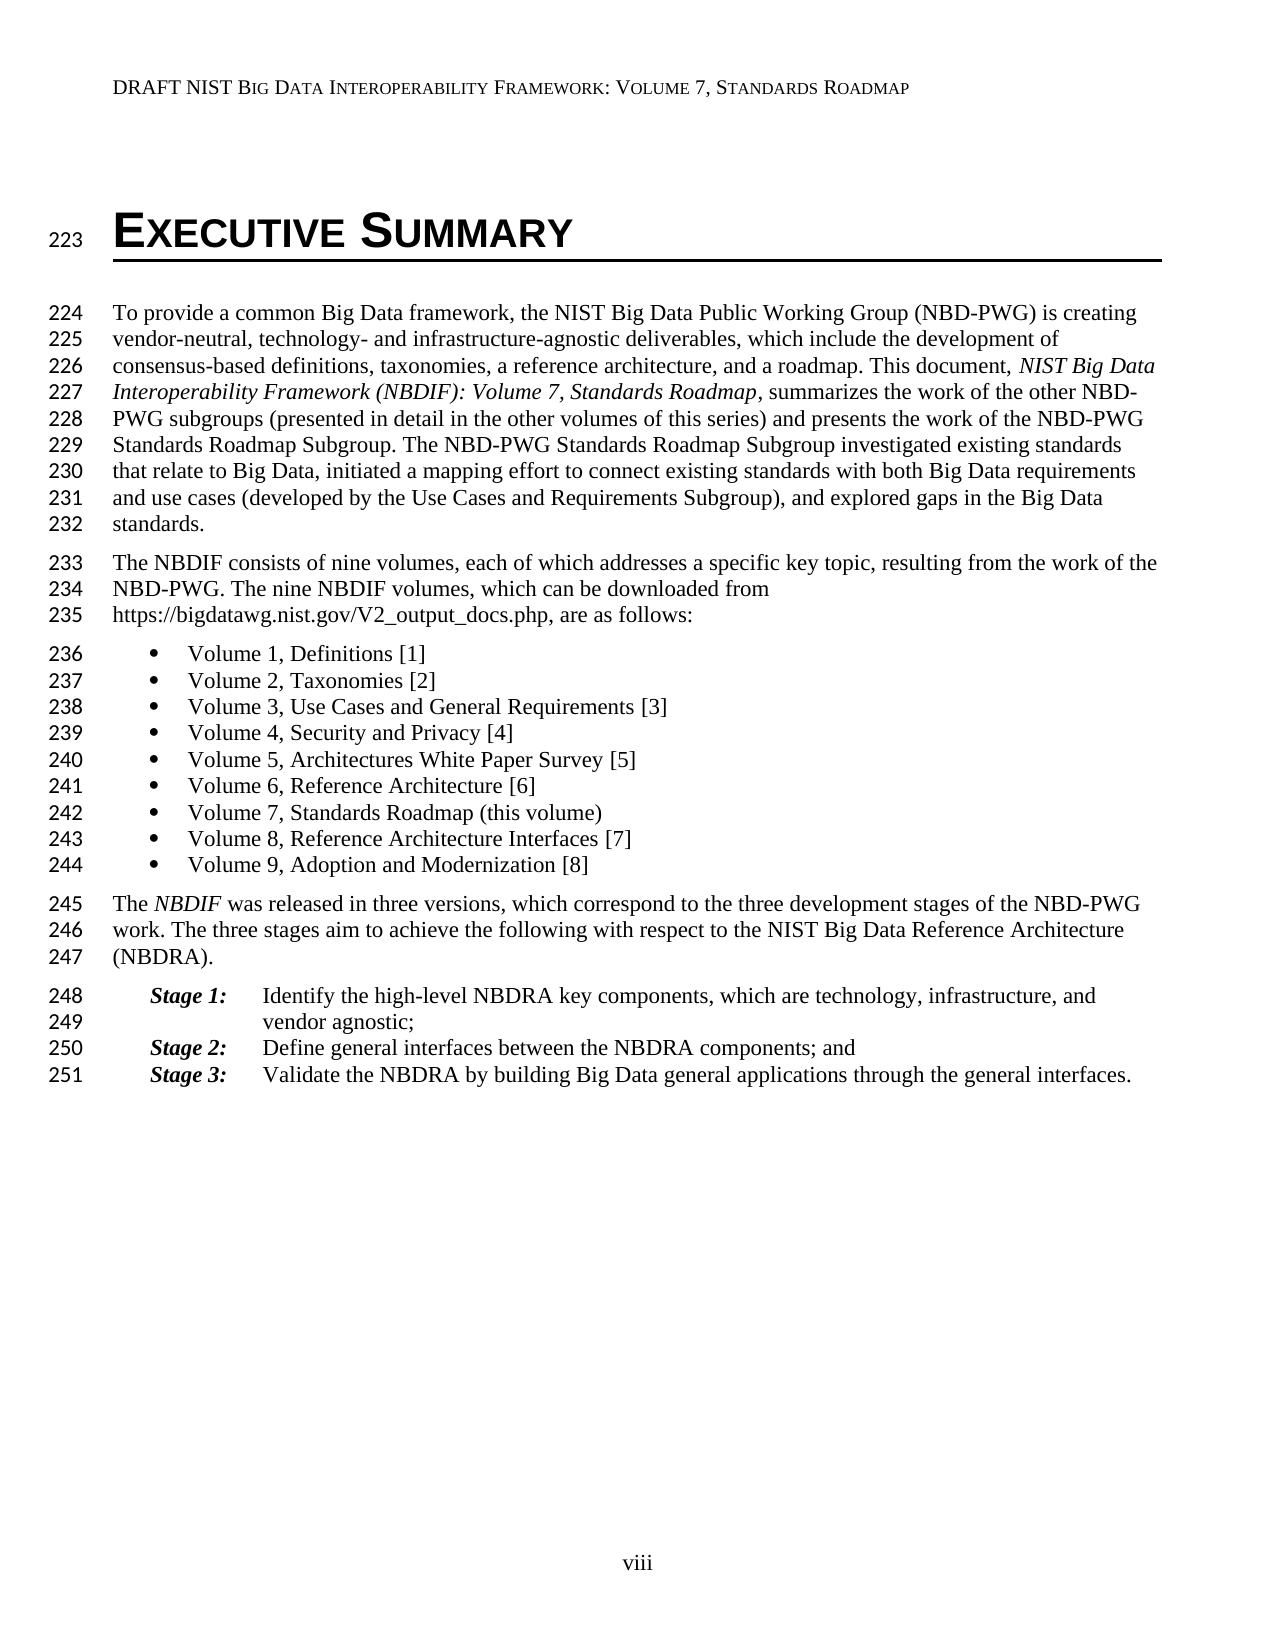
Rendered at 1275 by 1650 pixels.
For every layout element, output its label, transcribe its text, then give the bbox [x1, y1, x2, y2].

text Executive Summary [112, 200, 1162, 262]
list Volume 8, Reference Architecture Interfaces [7] [150, 825, 1162, 851]
list Volume 2, Taxonomies [2] [150, 667, 1162, 693]
list Validate the NBDRA by building Big Data general applications through the general interfaces. [150, 1061, 1162, 1087]
list Volume 1, Definitions [1] [150, 640, 1162, 667]
list Volume 9, Adoption and Modernization [8] [150, 851, 1162, 878]
list Define general interfaces between the NBDRA components; and [150, 1034, 1162, 1061]
text The NBDIF consists of nine volumes, each of which addresses a specific key topic, resulting from the work of the NBD-PWG. The nine NBDIF volumes, which can be downloaded from https://bigdatawg.nist.gov/V2_output_docs.php, are as follows: [112, 549, 1162, 628]
list Identify the high-level NBDRA key components, which are technology, infrastructure, and vendor agnostic; [150, 982, 1162, 1034]
text To provide a common Big Data framework, the NIST Big Data Public Working Group (NBD-PWG) is creating vendor-neutral, technology- and infrastructure-agnostic deliverables, which include the development of consensus-based definitions, taxonomies, a reference architecture, and a roadmap. This document, NIST Big Data Interoperability Framework (NBDIF): Volume 7, Standards Roadmap, summarizes the work of the other NBD-PWG subgroups (presented in detail in the other volumes of this series) and presents the work of the NBD-PWG Standards Roadmap Subgroup. The NBD-PWG Standards Roadmap Subgroup investigated existing standards that relate to Big Data, initiated a mapping effort to connect existing standards with both Big Data requirements and use cases (developed by the Use Cases and Requirements Subgroup), and explored gaps in the Big Data standards. [112, 299, 1162, 536]
list Volume 6, Reference Architecture [6] [150, 772, 1162, 798]
list Volume 5, Architectures White Paper Survey [5] [150, 746, 1162, 772]
list Volume 4, Security and Privacy [4] [150, 719, 1162, 746]
list Volume 7, Standards Roadmap (this volume) [150, 798, 1162, 825]
list Volume 3, Use Cases and General Requirements [3] [150, 693, 1162, 719]
text The NBDIF was released in three versions, which correspond to the three development stages of the NBD-PWG work. The three stages aim to achieve the following with respect to the NIST Big Data Reference Architecture (NBDRA). [112, 890, 1162, 969]
